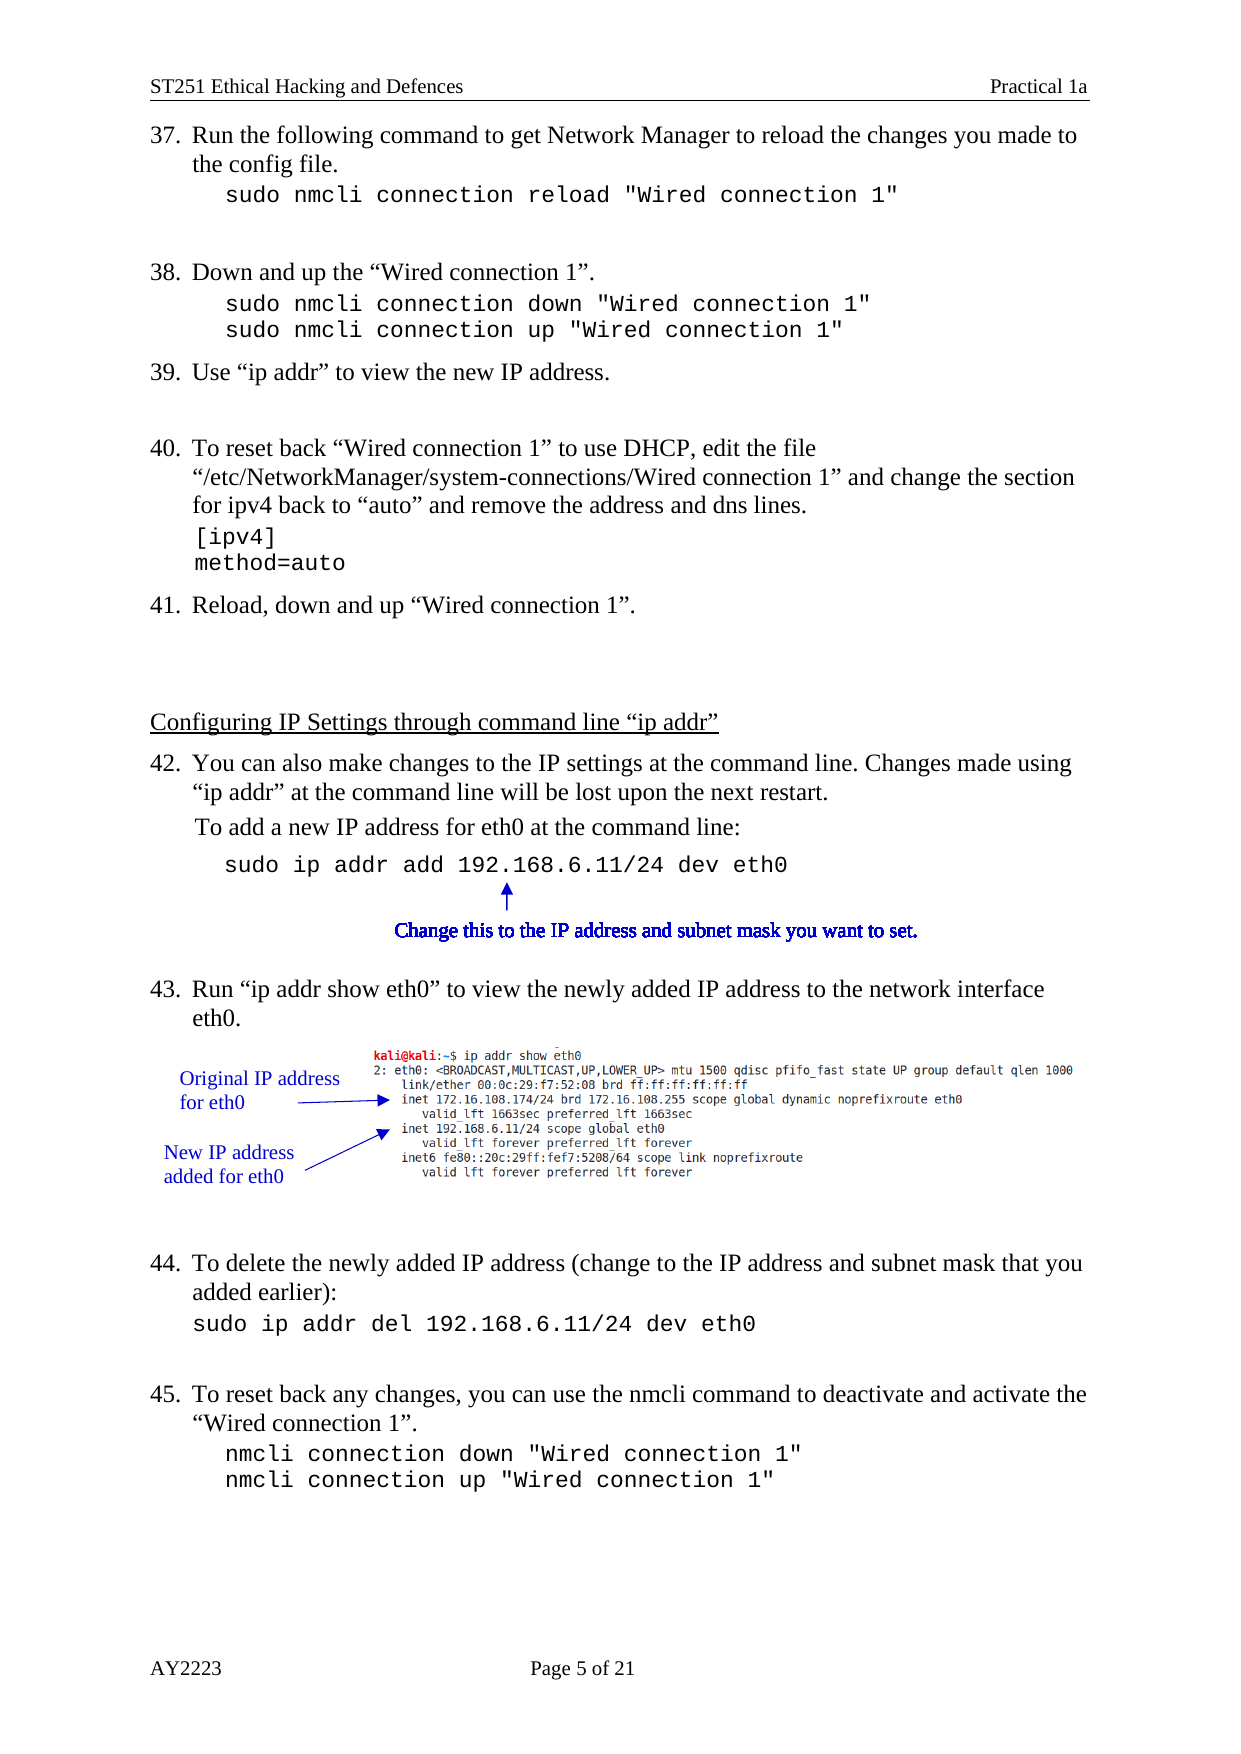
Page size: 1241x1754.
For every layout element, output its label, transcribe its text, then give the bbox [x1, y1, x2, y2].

text nmcli connection down "Wired connection 1" [225, 1443, 1093, 1469]
list Use “ip addr” to view the new IP address. [150, 357, 1093, 385]
list To reset back any changes, you can use the nmcli command to deactivate and activate the “Wired connection 1”. [150, 1379, 1093, 1437]
text method=auto [194, 551, 1093, 577]
text To add a new IP address for eth0 at the command line: [194, 812, 1093, 841]
list You can also make changes to the IP settings at the command line. Changes made using “ip addr” at the command line will be lost upon the next restart. [150, 748, 1093, 806]
text sudo nmcli connection reload "Wired connection 1" [225, 184, 1093, 210]
text sudo ip addr add 192.168.6.11/24 dev eth0 [224, 853, 1093, 879]
picture [370, 1047, 1077, 1178]
text sudo ip addr del 192.168.6.11/24 dev eth0 [192, 1312, 1093, 1338]
text Configuring IP Settings through command line “ip addr” [150, 707, 1093, 736]
text sudo nmcli connection up "Wired connection 1" [225, 318, 1093, 344]
text sudo nmcli connection down "Wired connection 1" [225, 292, 1093, 318]
text nmcli connection up "Wired connection 1" [225, 1469, 1093, 1495]
list Run the following command to get Network Manager to reload the changes you made to the config file. [150, 120, 1093, 177]
list To reset back “Wired connection 1” to use DHCP, edit the file “/etc/NetworkManager/system-connections/Wired connection 1” and change the section for ipv4 back to “auto” and remove the address and dns lines. [150, 433, 1093, 519]
list Run “ip addr show eth0” to view the newly added IP address to the network interface eth0. [150, 974, 1093, 1032]
list To delete the newly added IP address (change to the IP address and subnet mask that you added earlier): [150, 1248, 1093, 1306]
text [ipv4] [194, 525, 1093, 551]
list Down and up the “Wired connection 1”. [150, 257, 1093, 286]
list Reload, down and up “Wired connection 1”. [150, 590, 1093, 618]
